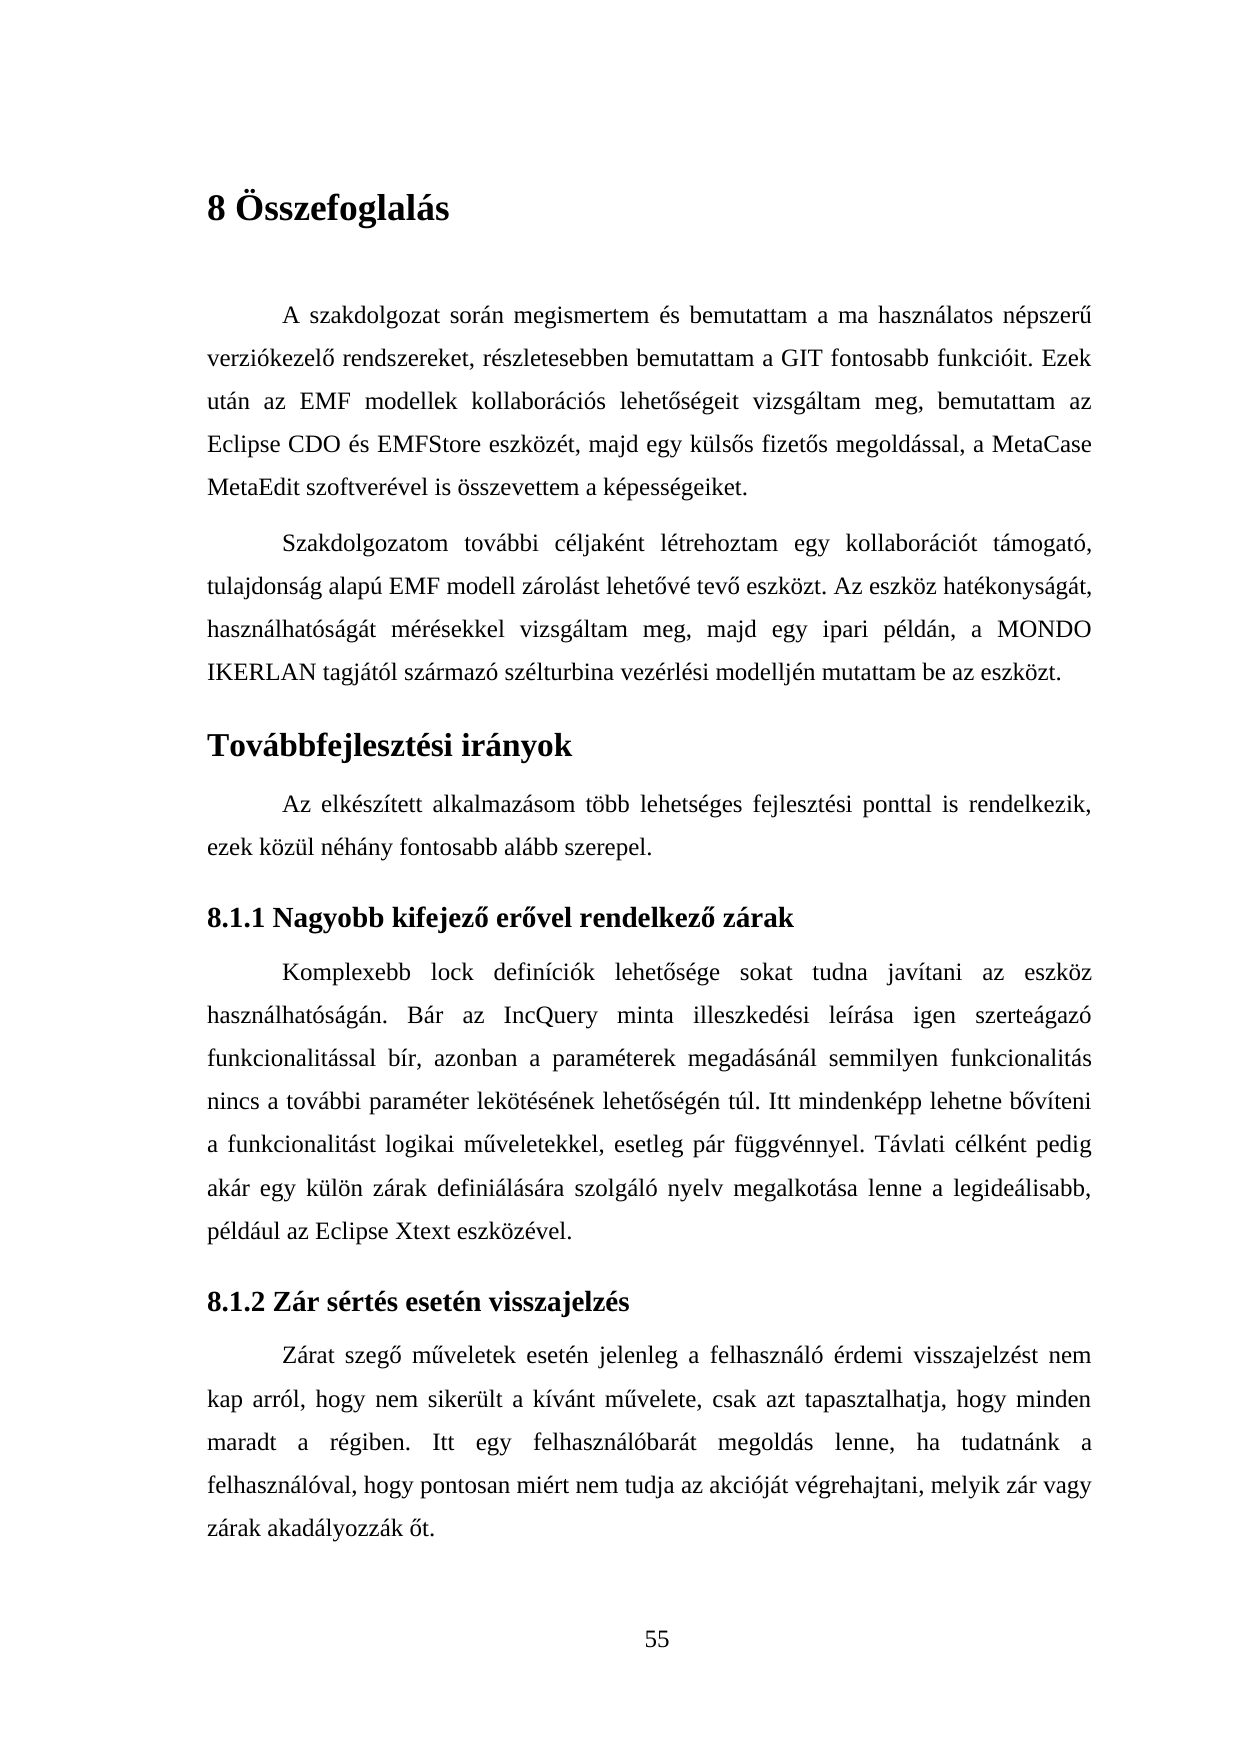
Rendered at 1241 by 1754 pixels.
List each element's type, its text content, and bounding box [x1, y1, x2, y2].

text Komplexebb lock definíciók lehetősége sokat tudna javítani az eszköz használhatóságán. Bár az IncQuery minta illeszkedési leírása igen szerteágazó funkcionalitással bír, azonban a paraméterek megadásánál semmilyen funkcionalitás nincs a további paraméter lekötésének lehetőségén túl. Itt mindenképp lehetne bővíteni a funkcionalitást logikai műveletekkel, esetleg pár függvénnyel. Távlati célként pedig akár egy külön zárak definiálására szolgáló nyelv megalkotása lenne a legideálisabb, például az Eclipse Xtext eszközével. [207, 957, 1092, 1244]
text A szakdolgozat során megismertem és bemutattam a ma használatos népszerű verziókezelő rendszereket, részletesebben bemutattam a GIT fontosabb funkcióit. Ezek után az EMF modellek kollaborációs lehetőségeit vizsgáltam meg, bemutattam az Eclipse CDO és EMFStore eszközét, majd egy külsős fizetős megoldással, a MetaCase MetaEdit szoftverével is összevettem a képességeiket. [207, 300, 1092, 501]
subtitle Összefoglalás [207, 185, 1092, 228]
subtitle Nagyobb kifejező erővel rendelkező zárak [207, 901, 1092, 934]
subtitle Zár sértés esetén visszajelzés [207, 1284, 1092, 1317]
text Az elkészített alkalmazásom több lehetséges fejlesztési ponttal is rendelkezik, ezek közül néhány fontosabb alább szerepel. [207, 789, 1092, 861]
text Zárat szegő műveletek esetén jelenleg a felhasználó érdemi visszajelzést nem kap arról, hogy nem sikerült a kívánt művelete, csak azt tapasztalhatja, hogy minden maradt a régiben. Itt egy felhasználóbarát megoldás lenne, ha tudatnánk a felhasználóval, hogy pontosan miért nem tudja az akcióját végrehajtani, melyik zár vagy zárak akadályozzák őt. [207, 1341, 1092, 1542]
subtitle Továbbfejlesztési irányok [207, 726, 1092, 764]
text Szakdolgozatom további céljaként létrehoztam egy kollaborációt támogató, tulajdonság alapú EMF modell zárolást lehetővé tevő eszközt. Az eszköz hatékonyságát, használhatóságát mérésekkel vizsgáltam meg, majd egy ipari példán, a MONDO IKERLAN tagjától származó szélturbina vezérlési modelljén mutattam be az eszközt. [207, 528, 1092, 686]
